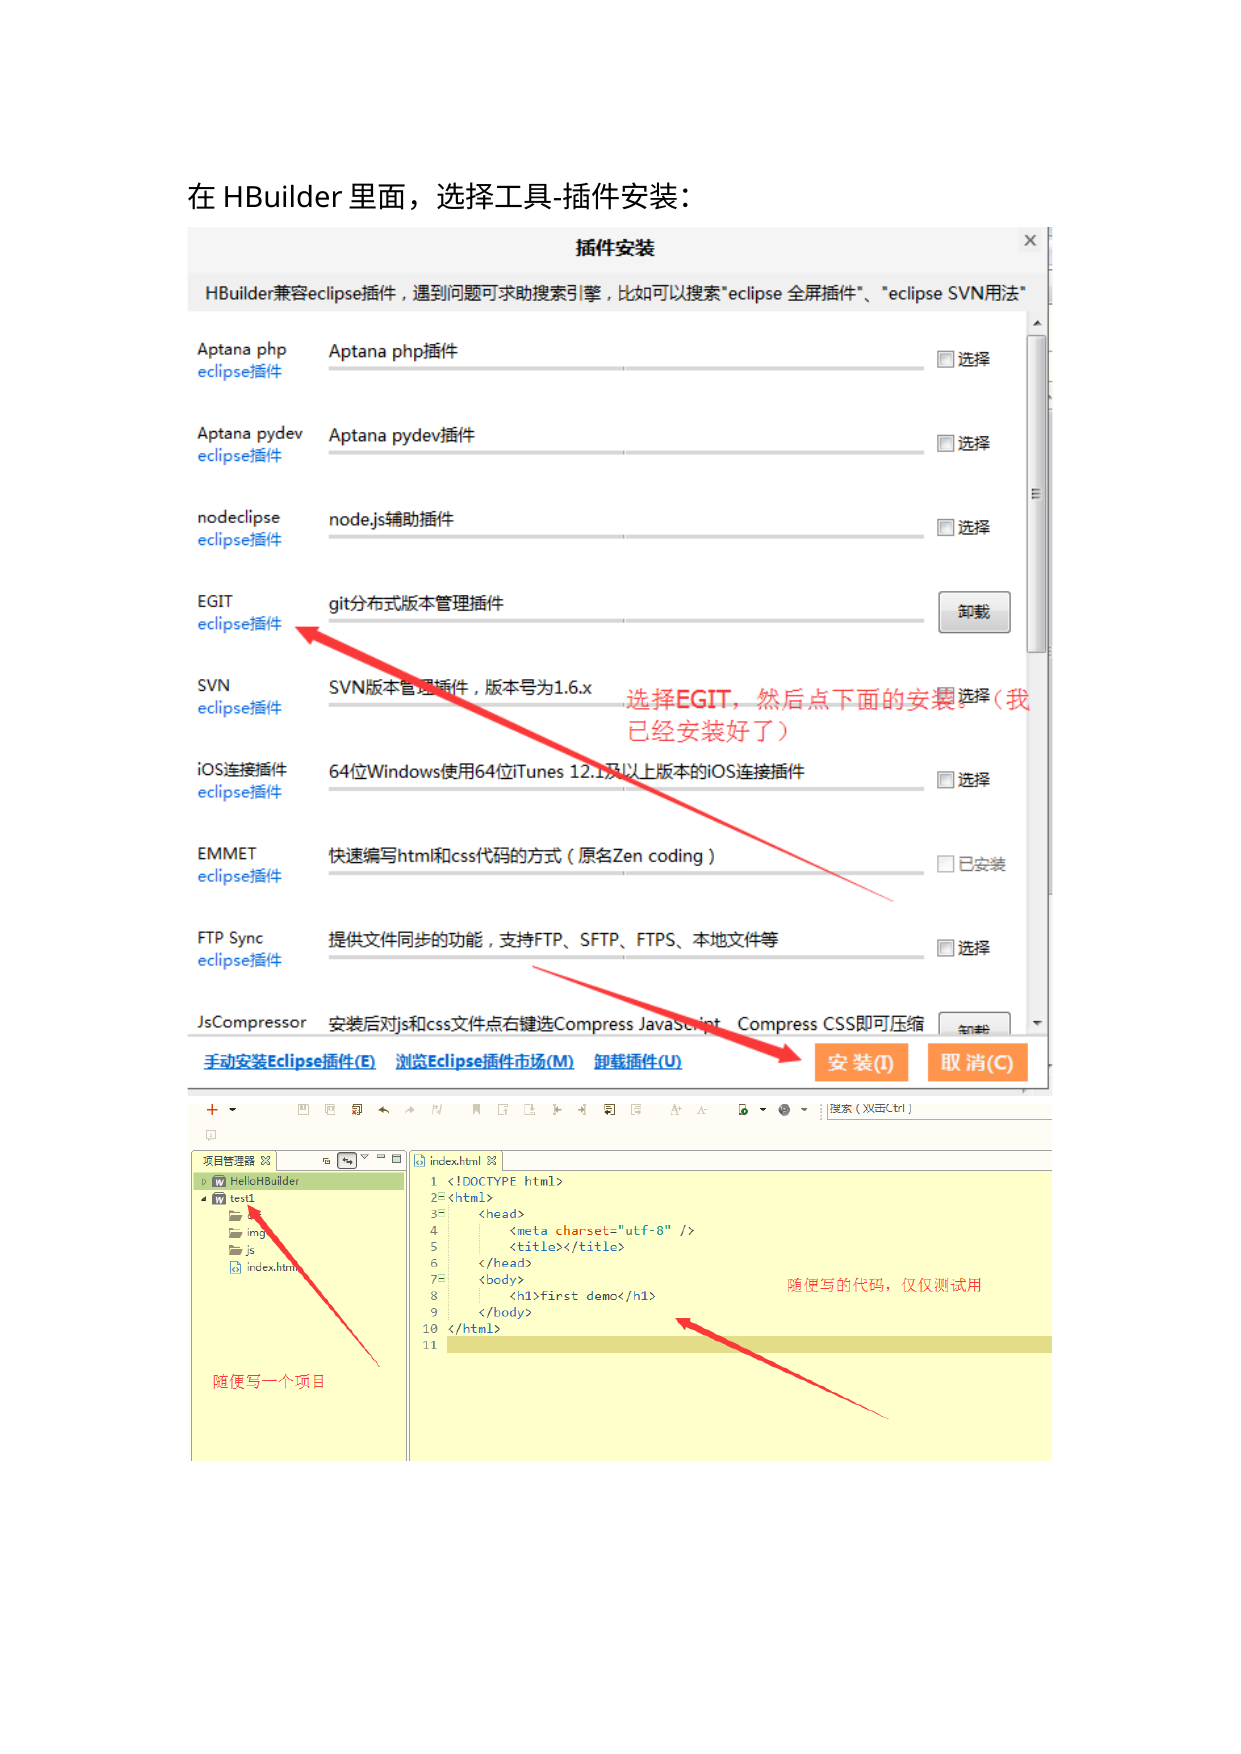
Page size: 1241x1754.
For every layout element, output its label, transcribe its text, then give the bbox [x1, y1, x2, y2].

picture [187, 227, 1053, 1096]
text 在HBuilder里面，选择工具-插件安装： [187, 162, 1053, 227]
picture [187, 1104, 1052, 1461]
